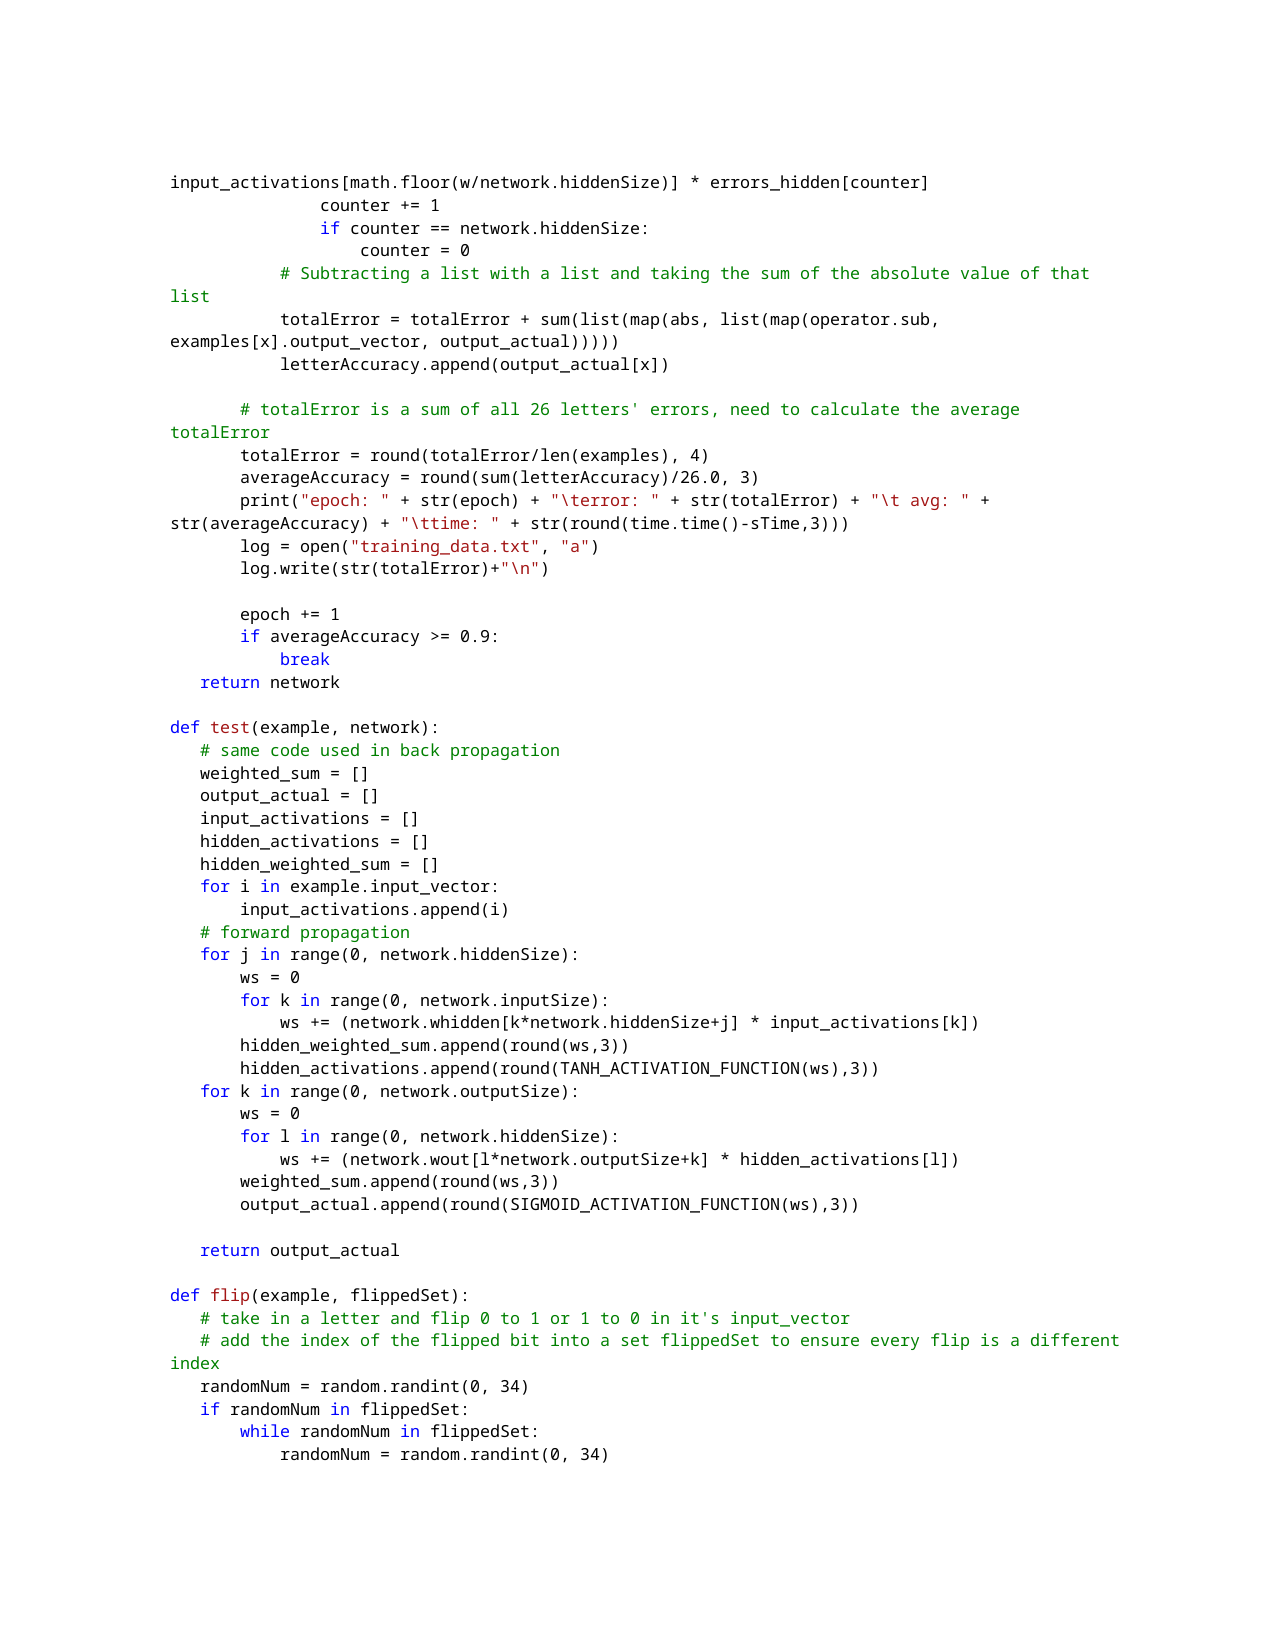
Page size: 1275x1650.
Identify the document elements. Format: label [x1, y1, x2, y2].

table_header [149, 150, 1130, 1486]
